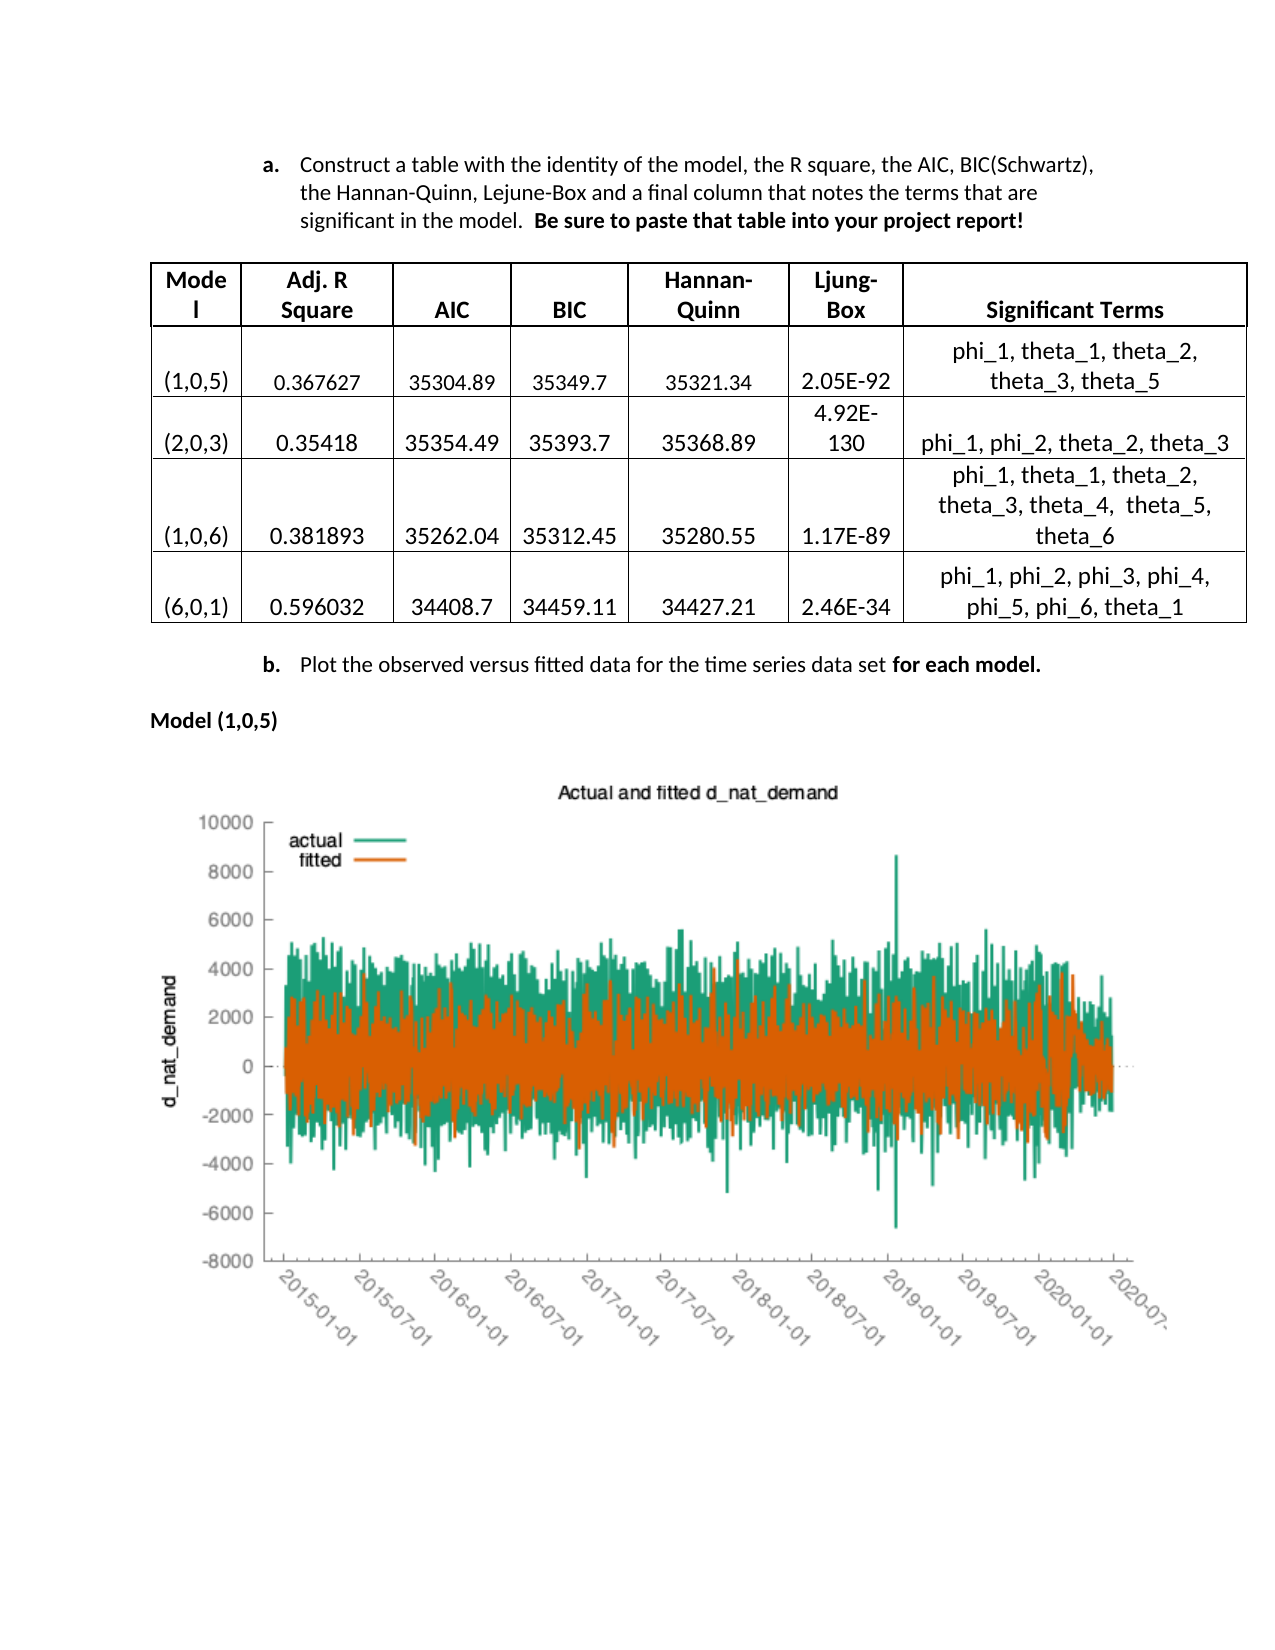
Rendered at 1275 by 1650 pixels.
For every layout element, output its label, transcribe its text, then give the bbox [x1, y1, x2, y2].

table_cell 34459.11 [511, 552, 628, 622]
table_header Adj. R Square [242, 264, 392, 325]
table_cell 1.17E-89 [789, 459, 903, 551]
table_cell 34408.7 [394, 552, 510, 622]
table_cell (6,0,1) [152, 552, 241, 622]
table_cell 35280.55 [629, 459, 788, 551]
table_cell phi_1, theta_1, theta_2, theta_3, theta_4, theta_5, theta_6 [904, 458, 1246, 551]
table_cell 0.367627 [242, 327, 393, 396]
table_cell 4.92E-130 [789, 397, 903, 458]
table_cell 0.596032 [242, 552, 393, 622]
table_cell 0.381893 [242, 459, 393, 551]
table_cell 35349.7 [511, 327, 628, 396]
table_cell phi_1, theta_1, theta_2, theta_3, theta_5 [904, 325, 1246, 396]
table_header Significant Terms [904, 264, 1246, 325]
table_cell 0.35418 [242, 397, 393, 458]
table_cell 35312.45 [511, 459, 628, 551]
list Plot the observed versus fitted data for the time series data set for each model. [262, 651, 1125, 679]
table_header Model [152, 264, 240, 325]
text Model (1,0,5) [150, 707, 1125, 735]
table_cell (1,0,6) [152, 459, 241, 551]
picture [150, 762, 1167, 1361]
table_header Ljung-Box [790, 264, 902, 325]
table_header Hannan-Quinn [629, 264, 788, 325]
table_cell phi_1, phi_2, phi_3, phi_4, phi_5, phi_6, theta_1 [904, 551, 1246, 622]
table_cell phi_1, phi_2, theta_2, theta_3 [904, 396, 1246, 458]
table_cell (2,0,3) [152, 397, 241, 458]
table_cell (1,0,5) [152, 326, 241, 396]
table_header AIC [394, 264, 510, 325]
table_cell 35321.34 [629, 327, 788, 396]
table_cell 35368.89 [629, 397, 788, 458]
table_cell 35304.89 [394, 327, 510, 396]
table_cell 2.46E-34 [789, 552, 903, 622]
table_cell 35393.7 [511, 397, 628, 458]
table_cell 35262.04 [394, 459, 510, 551]
table_cell 2.05E-92 [789, 327, 903, 396]
table_header BIC [512, 264, 627, 325]
list Construct a table with the identity of the model, the R square, the AIC, BIC(Schwartz), the Hannan-Quinn, Lejune-Box and a final column that notes the terms that are significant in the model. Be sure to paste that table into your project report! [262, 150, 1125, 234]
table_cell 34427.21 [629, 552, 788, 622]
table_cell 35354.49 [394, 397, 510, 458]
